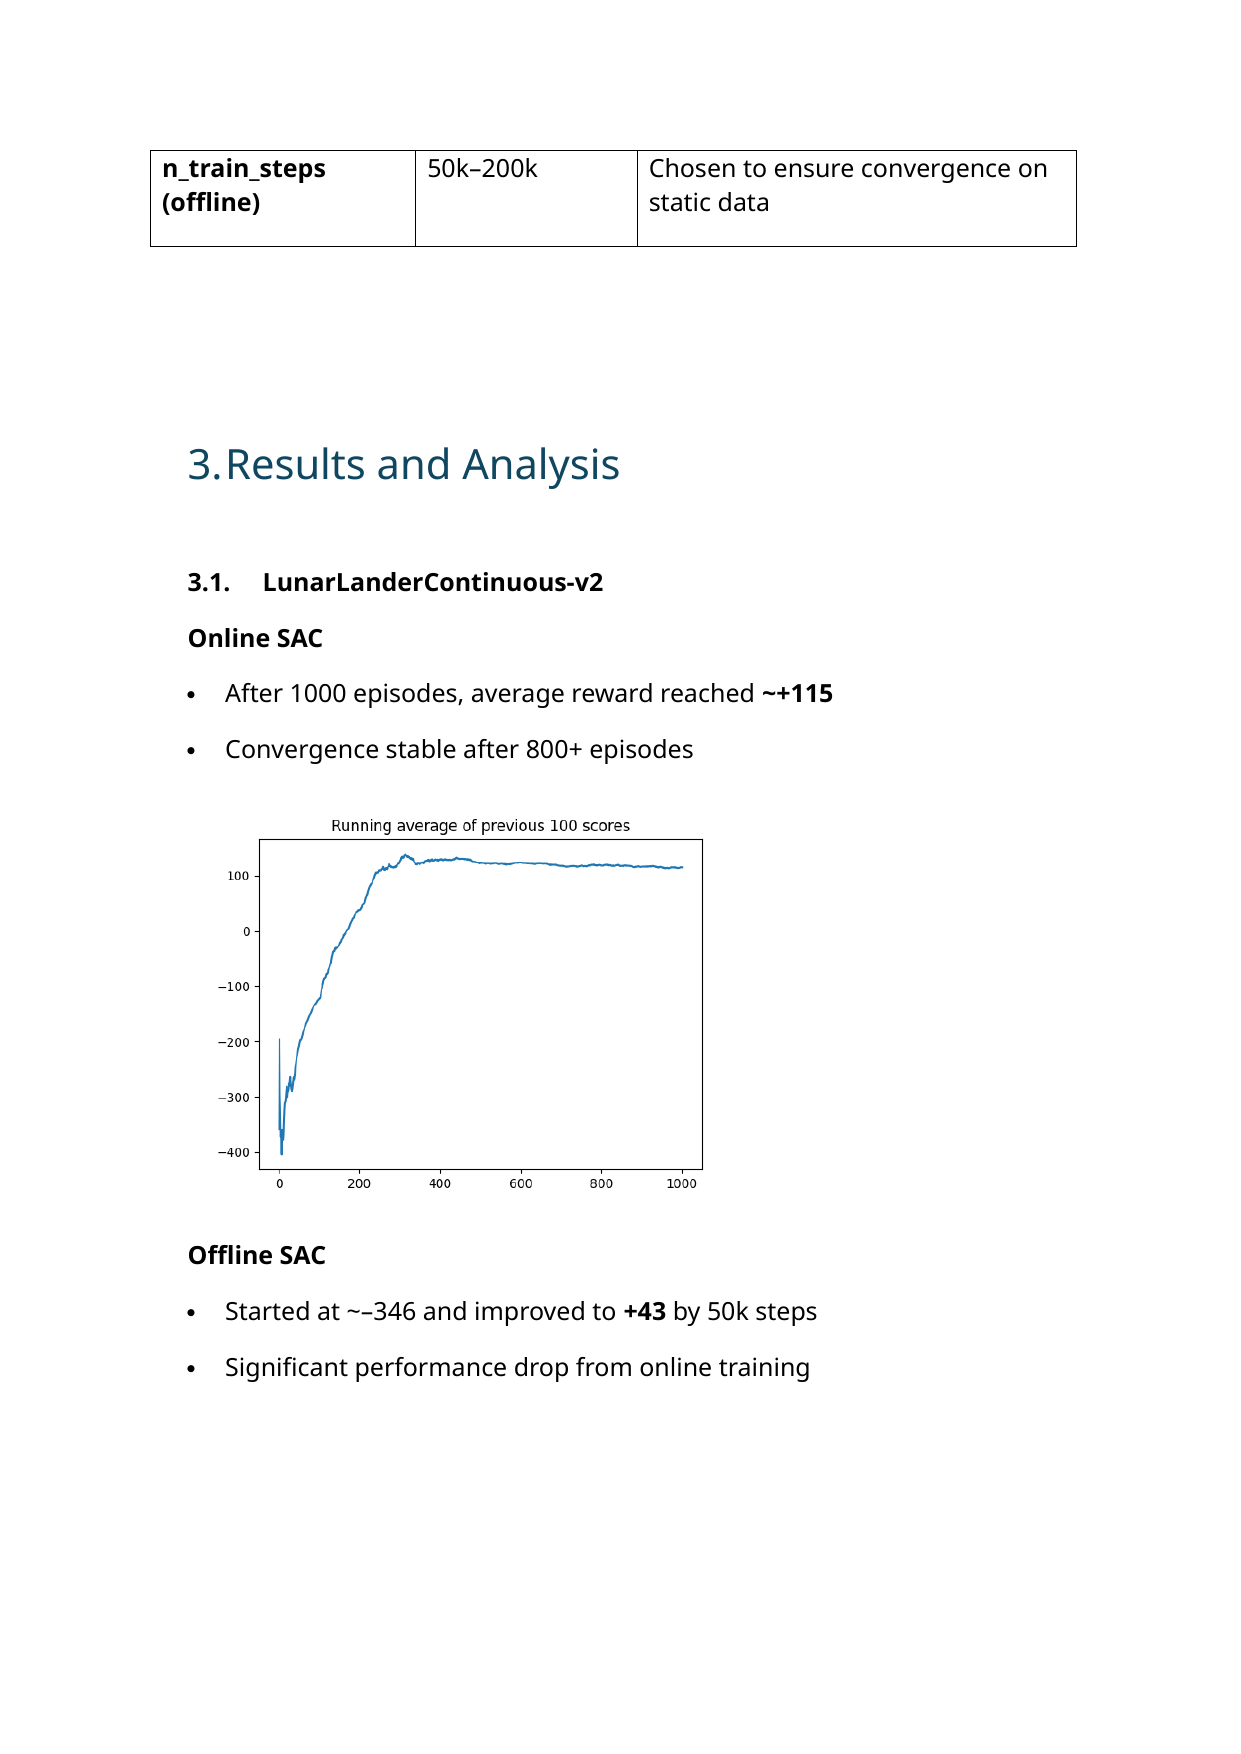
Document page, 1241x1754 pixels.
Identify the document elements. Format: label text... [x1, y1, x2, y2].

list LunarLanderContinuous-v2 [187, 564, 1090, 598]
list Significant performance drop from online training [187, 1349, 1090, 1383]
table_cell n_train_steps (offline) [151, 151, 415, 246]
text Offline SAC [150, 1237, 1090, 1272]
list Started at ~–346 and improved to +43 by 50k steps [187, 1293, 1090, 1327]
text Online SAC [187, 620, 1090, 654]
subtitle Results and Analysis [187, 435, 1090, 492]
table_cell 50k–200k [416, 151, 637, 246]
list Convergence stable after 800+ episodes [187, 732, 1090, 766]
list After 1000 episodes, average reward reached ~+115 [187, 676, 1090, 710]
table_cell Chosen to ensure convergence on static data [638, 151, 1076, 246]
picture [187, 787, 759, 1216]
